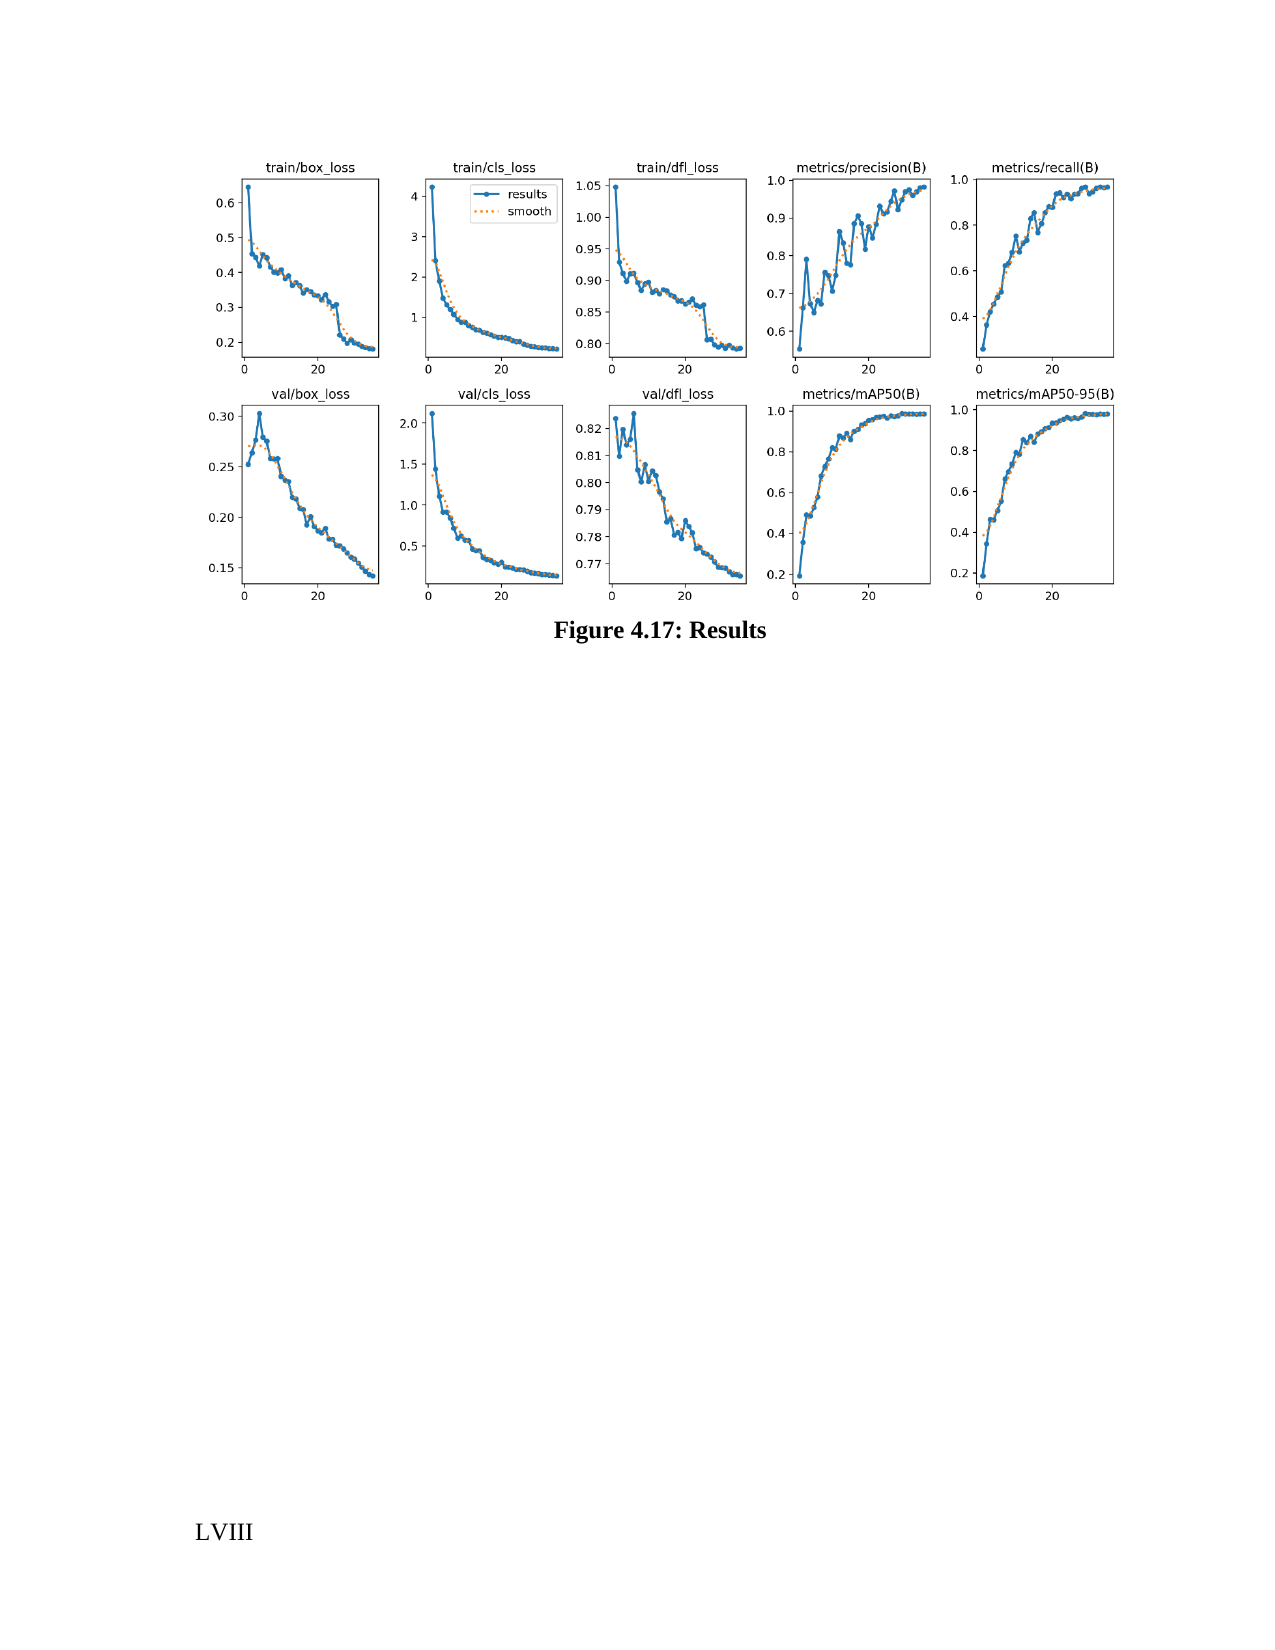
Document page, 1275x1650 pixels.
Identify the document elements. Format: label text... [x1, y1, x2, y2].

picture [195, 150, 1125, 615]
text Figure 4.17: Results [195, 615, 1125, 644]
